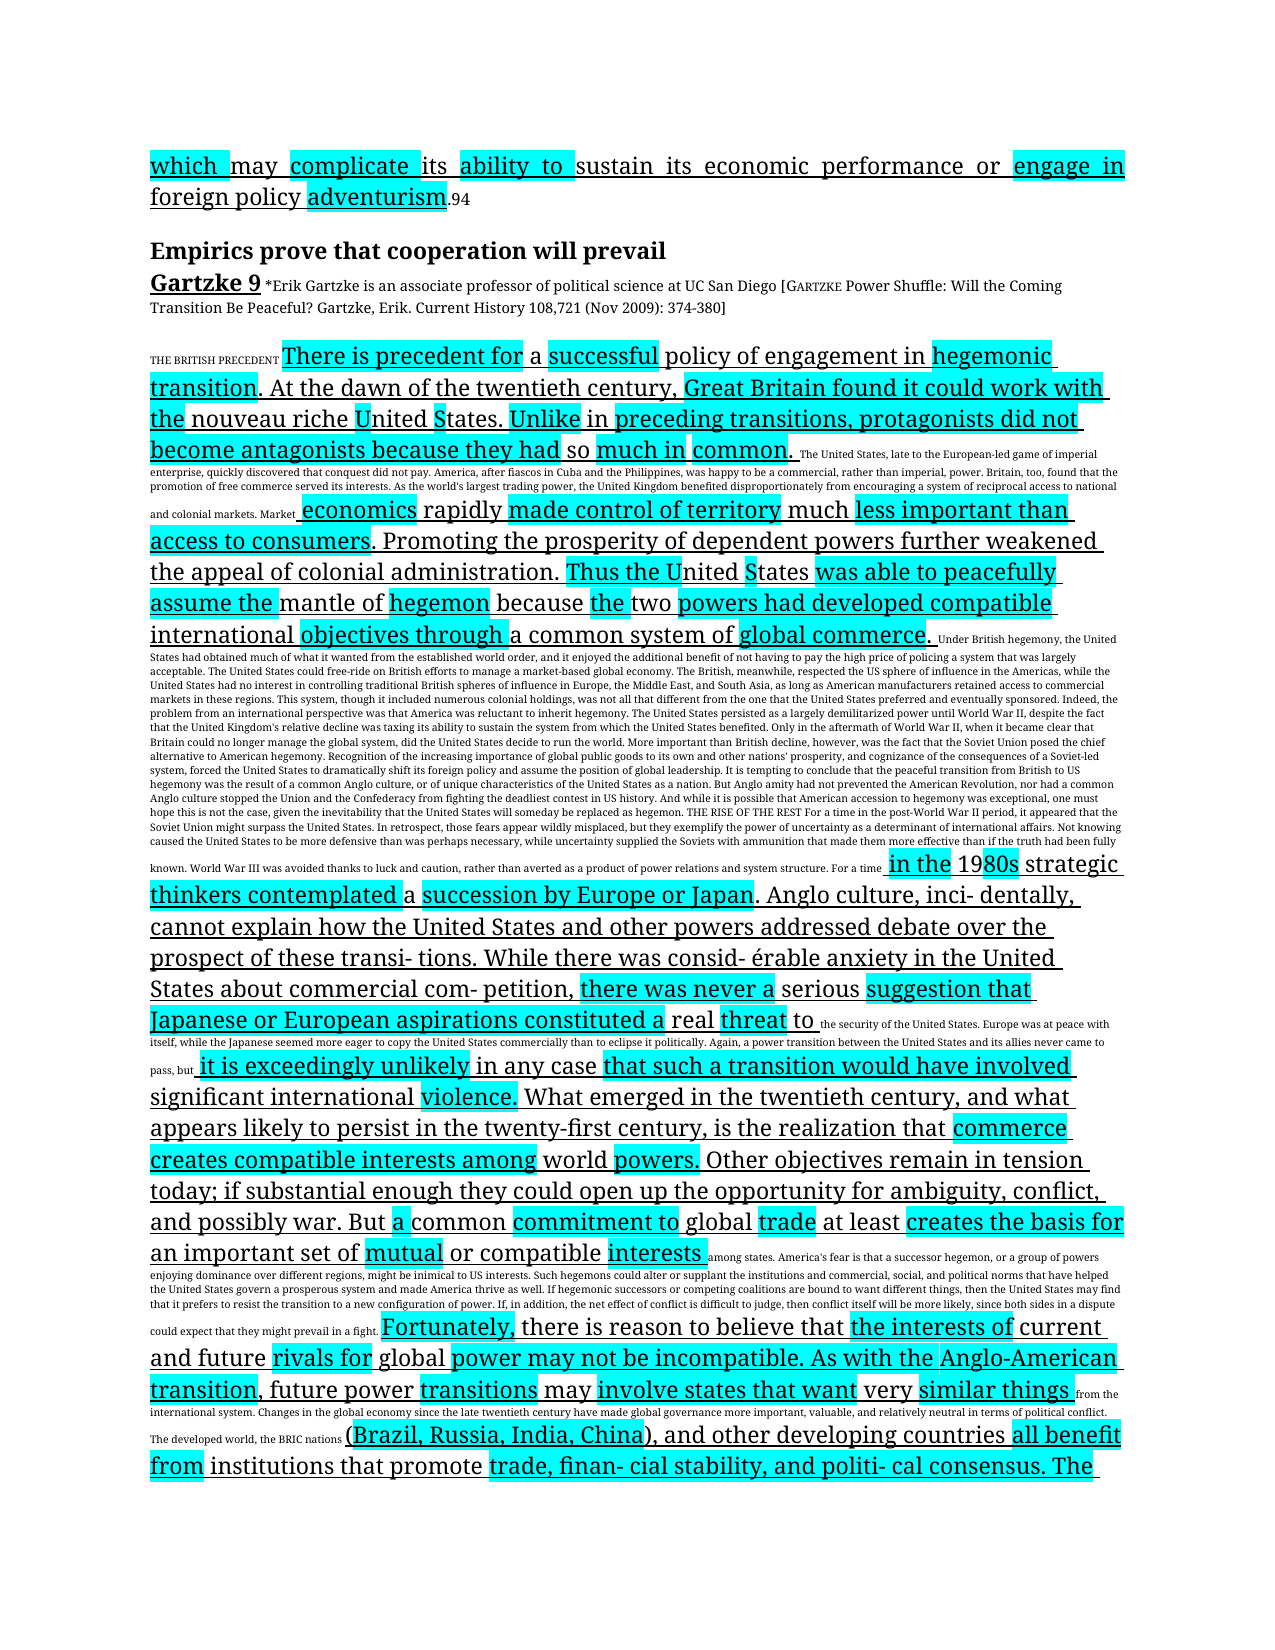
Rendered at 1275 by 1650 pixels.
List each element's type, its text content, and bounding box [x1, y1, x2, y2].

subtitle Empirics prove that cooperation will prevail [150, 235, 1125, 266]
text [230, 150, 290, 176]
text Gartzke 9 *Erik Gartzke is an associate professor of political science at UC San Diego [Gartzke Power Shuffle: Will the Coming Transition Be Peaceful? Gartzke, Erik. Current History 108,721 (Nov 2009): 374-380] [150, 266, 1125, 318]
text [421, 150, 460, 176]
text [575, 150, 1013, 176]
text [150, 340, 1125, 1482]
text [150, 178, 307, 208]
